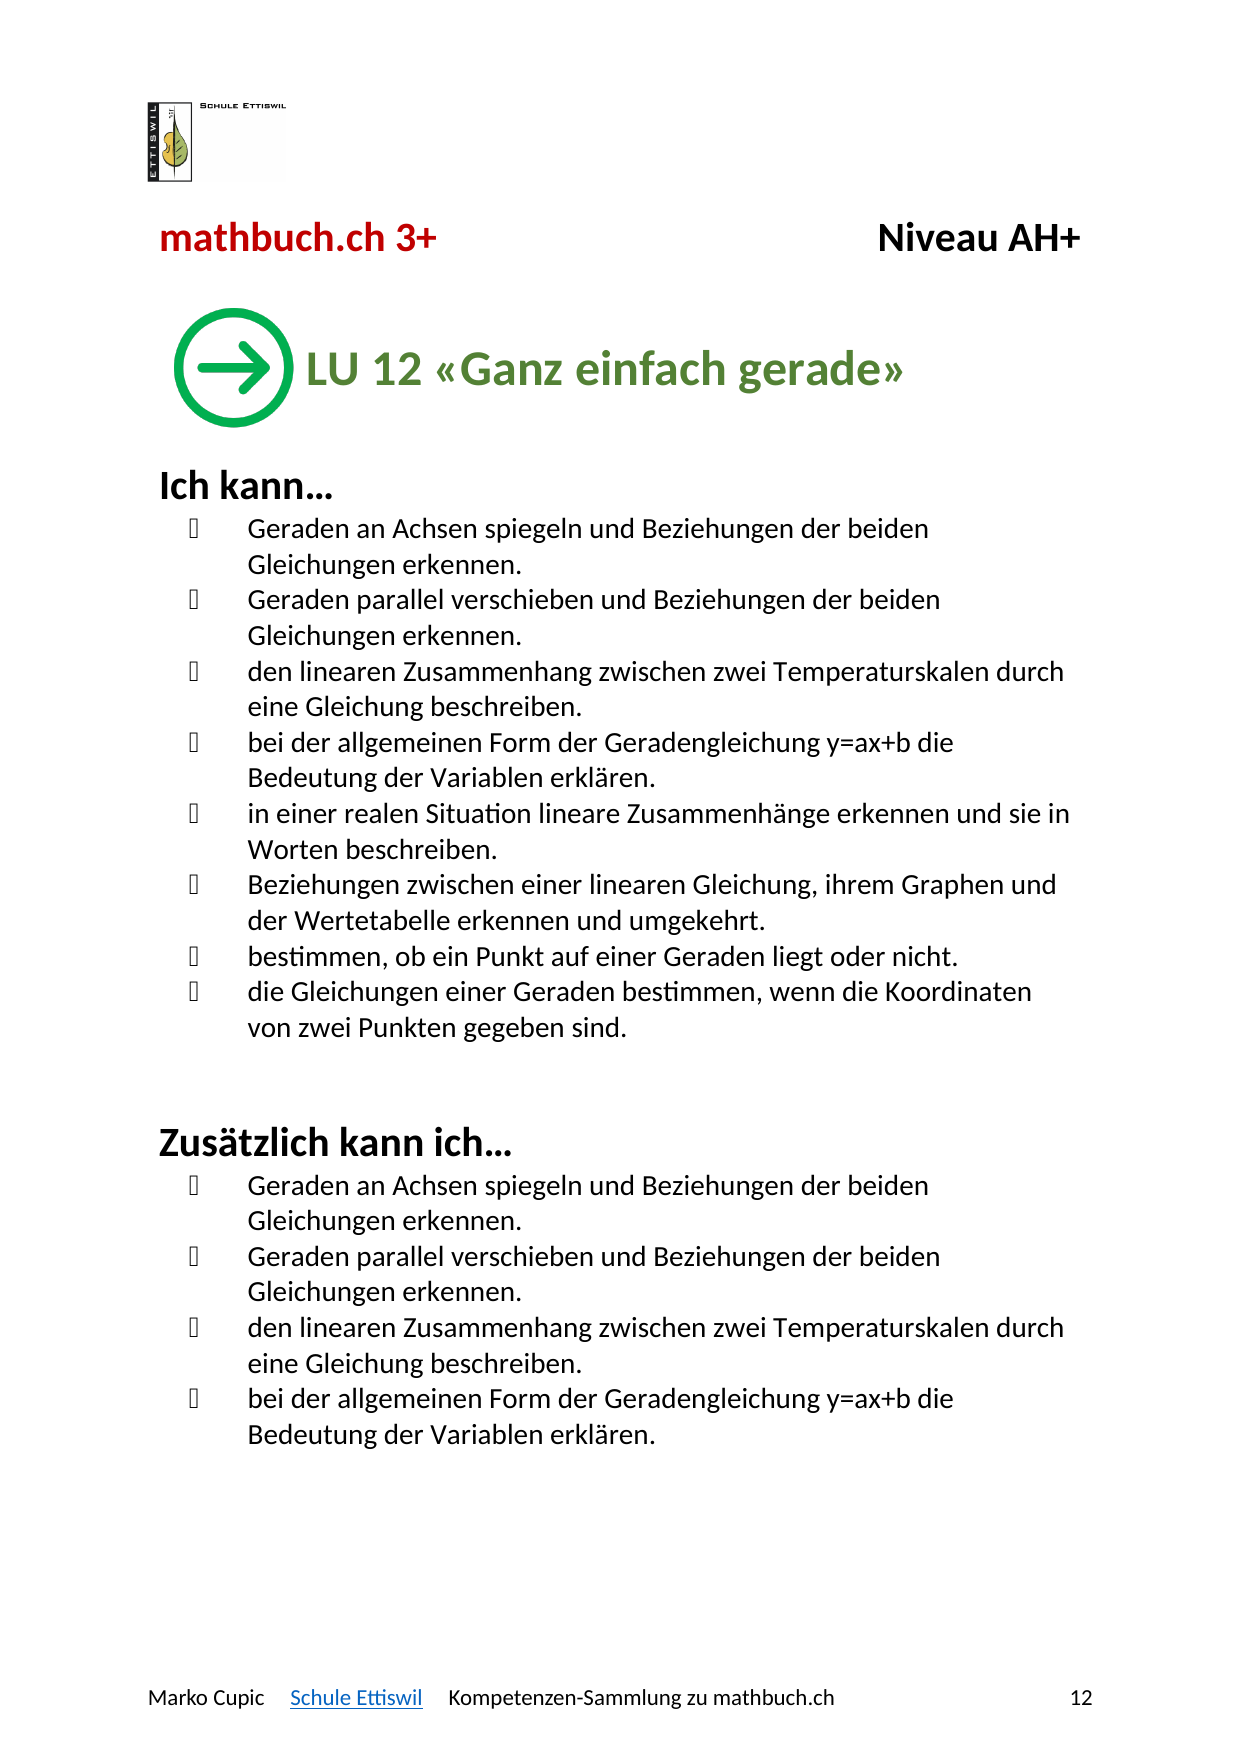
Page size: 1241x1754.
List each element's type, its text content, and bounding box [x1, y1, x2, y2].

picture [147, 102, 287, 182]
table_cell LU 12 «Ganz einfach gerade» [295, 276, 1092, 459]
table_cell Ich kann… Geraden an Achsen spiegeln und Beziehungen der beiden Gleichungen erkennen. Geraden parallel verschieben und Beziehungen der beiden Gleichungen erkennen. den linearen Zusammenhang zwischen zwei Temperaturskalen durch eine Gleichung beschreiben. bei der allgemeinen Form der Geradengleichung y=ax+b die Bedeutung der Variablen erklären. in einer realen Situation lineare Zusammenhänge erkennen und sie in Worten beschreiben. Beziehungen zwischen einer linearen Gleichung, ihrem Graphen und der Wertetabelle erkennen und umgekehrt. bestimmen, ob ein Punkt auf einer Geraden liegt oder nicht. die Gleichungen einer Geraden bestimmen, wenn die Koordinaten von zwei Punkten gegeben sind. Zusätzlich kann ich… Geraden an Achsen spiegeln und Beziehungen der beiden Gleichungen erkennen. Geraden parallel verschieben und Beziehungen der beiden Gleichungen erkennen. den linearen Zusammenhang zwischen zwei Temperaturskalen durch eine Gleichung beschreiben. bei der allgemeinen Form der Geradengleichung y=ax+b die Bedeutung der Variablen erklären. [148, 459, 1092, 1655]
table_header Niveau AH+ [620, 211, 1092, 276]
table_cell [148, 276, 295, 459]
table_header mathbuch.ch 3+ [148, 211, 619, 276]
picture [158, 292, 309, 443]
